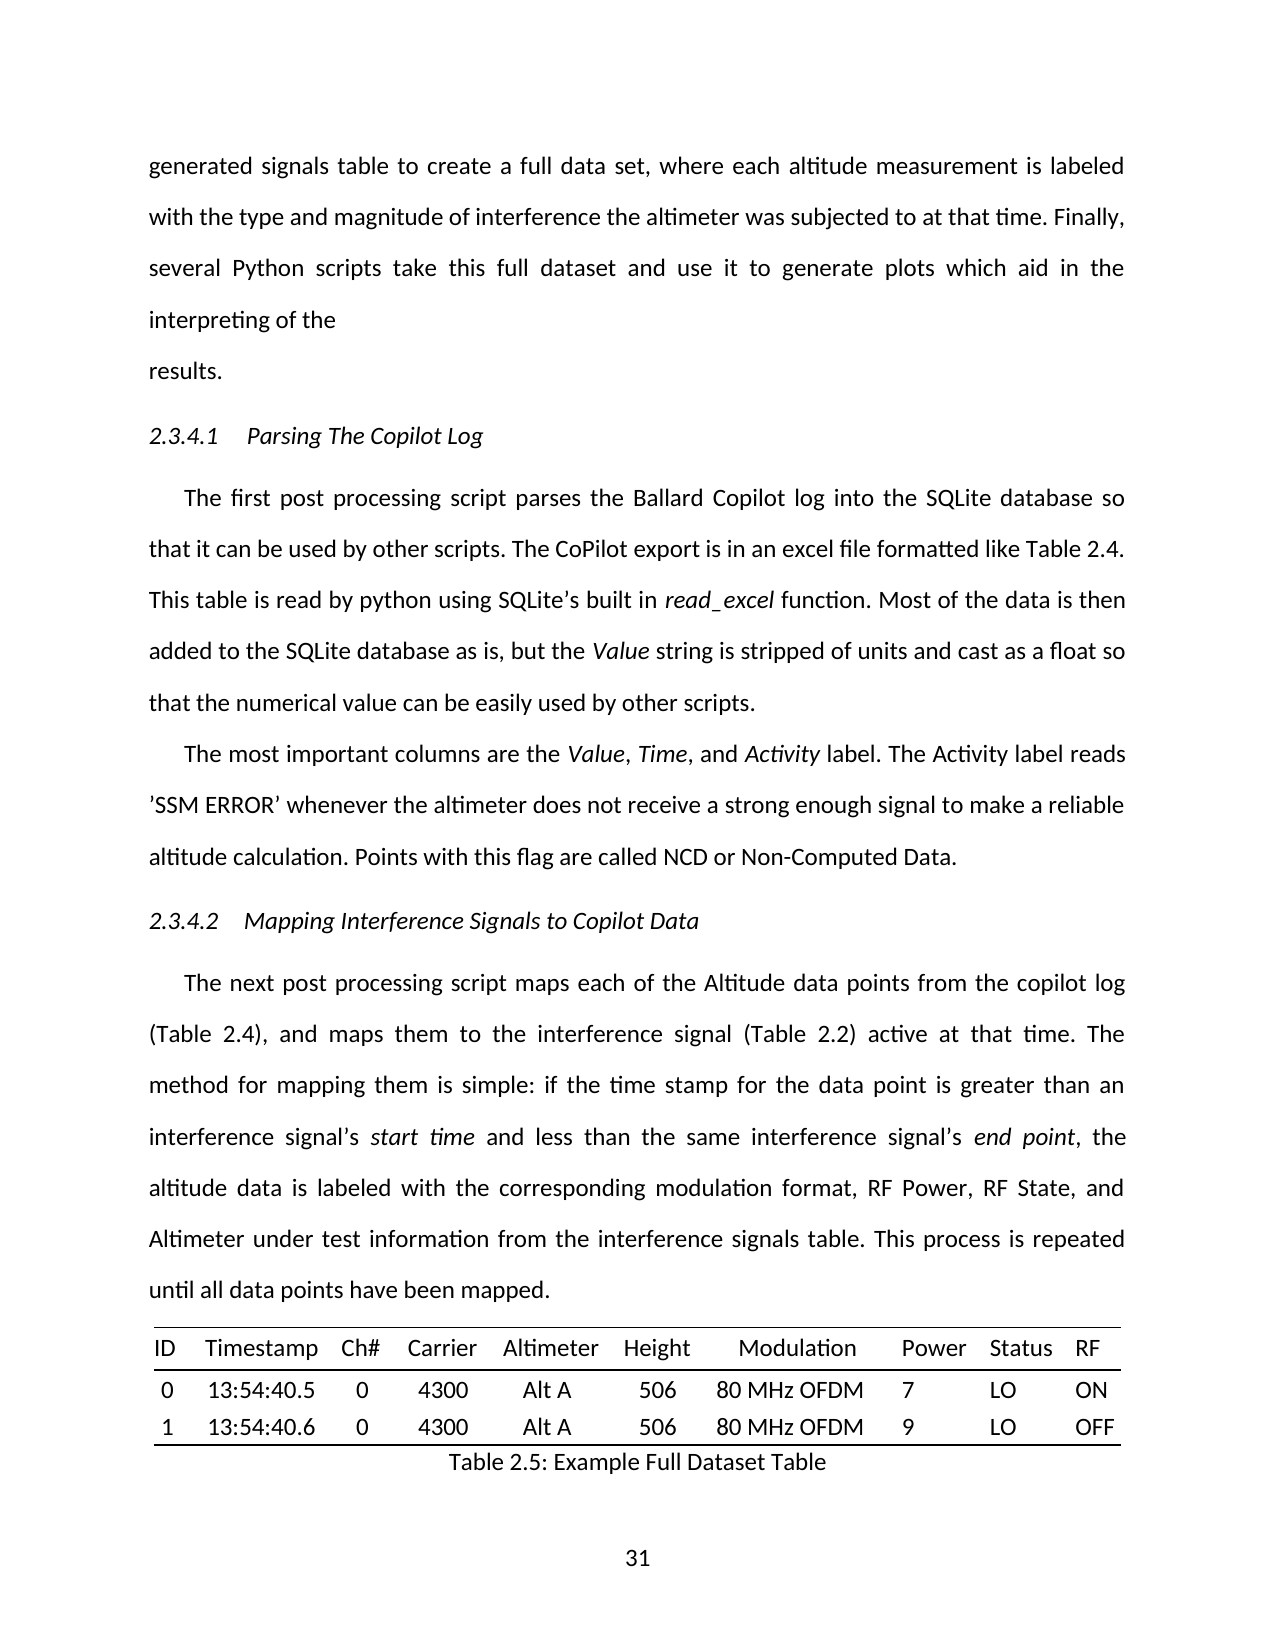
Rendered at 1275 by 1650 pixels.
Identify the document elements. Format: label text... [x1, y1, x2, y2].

table_header Ch# [341, 1328, 408, 1369]
text The first post processing script parses the Ballard Copilot log into the SQLite database so that it can be used by other scripts. The CoPilot export is in an excel file formatted like Table 2.4. This table is read by python using SQLite’s built in read_excel function. Most of the data is then added to the SQLite database as is, but the Value string is stripped of units and cast as a float so that the numerical value can be easily used by other scripts. [148, 482, 1127, 717]
text The most important columns are the Value, Time, and Activity label. The Activity label reads ’SSM ERROR’ whenever the altimeter does not receive a strong enough signal to make a reliable altitude calculation. Points with this flag are called NCD or Non-Computed Data. [148, 738, 1127, 871]
table_cell 506 [624, 1371, 716, 1407]
table_cell OFF [1075, 1408, 1121, 1444]
table_header Timestamp [205, 1328, 341, 1369]
table_cell 0 [341, 1408, 408, 1444]
subtitle 2.3.4.1 Parsing The Copilot Log [148, 420, 970, 450]
text The next post processing script maps each of the Altitude data points from the copilot log (Table 2.4), and maps them to the interference signal (Table 2.2) active at that time. The method for mapping them is simple: if the time stamp for the data point is greater than an interference signal’s start time and less than the same interference signal’s end point, the altitude data is labeled with the corresponding modulation format, RF Power, RF State, and Altimeter under test information from the interference signals table. This process is repeated until all data points have been mapped. [148, 967, 1127, 1305]
table_cell Alt A [503, 1371, 623, 1407]
table_cell 4300 [408, 1408, 503, 1444]
table_cell 80 MHz OFDM [716, 1371, 902, 1407]
table_header Status [990, 1328, 1075, 1369]
table_cell LO [990, 1371, 1075, 1407]
table_cell LO [990, 1408, 1075, 1444]
text Table 2.5: Example Full Dataset Table [150, 1446, 1125, 1476]
table_header Altimeter [503, 1328, 623, 1369]
text results. [148, 356, 1127, 386]
table_header Power [902, 1328, 989, 1369]
table_cell Alt A [503, 1408, 623, 1444]
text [148, 150, 1127, 334]
table_cell 0 [154, 1371, 205, 1407]
table_cell 13:54:40.5 [205, 1371, 341, 1407]
table_cell 0 [341, 1371, 408, 1407]
subtitle 2.3.4.2 Mapping Interference Signals to Copilot Data [148, 905, 970, 936]
table_header ID [154, 1328, 205, 1369]
table_header Height [624, 1328, 716, 1369]
table_header Modulation [716, 1328, 902, 1369]
table_cell ON [1075, 1371, 1121, 1407]
table_header Carrier [408, 1328, 503, 1369]
table_cell 4300 [408, 1371, 503, 1407]
table_cell 506 [624, 1408, 716, 1444]
table_cell 80 MHz OFDM [716, 1408, 902, 1444]
table_header RF [1075, 1328, 1121, 1369]
table_cell 1 [154, 1408, 205, 1444]
table_cell 13:54:40.6 [205, 1408, 341, 1444]
table_cell 7 [902, 1371, 989, 1407]
table_cell 9 [902, 1408, 989, 1444]
